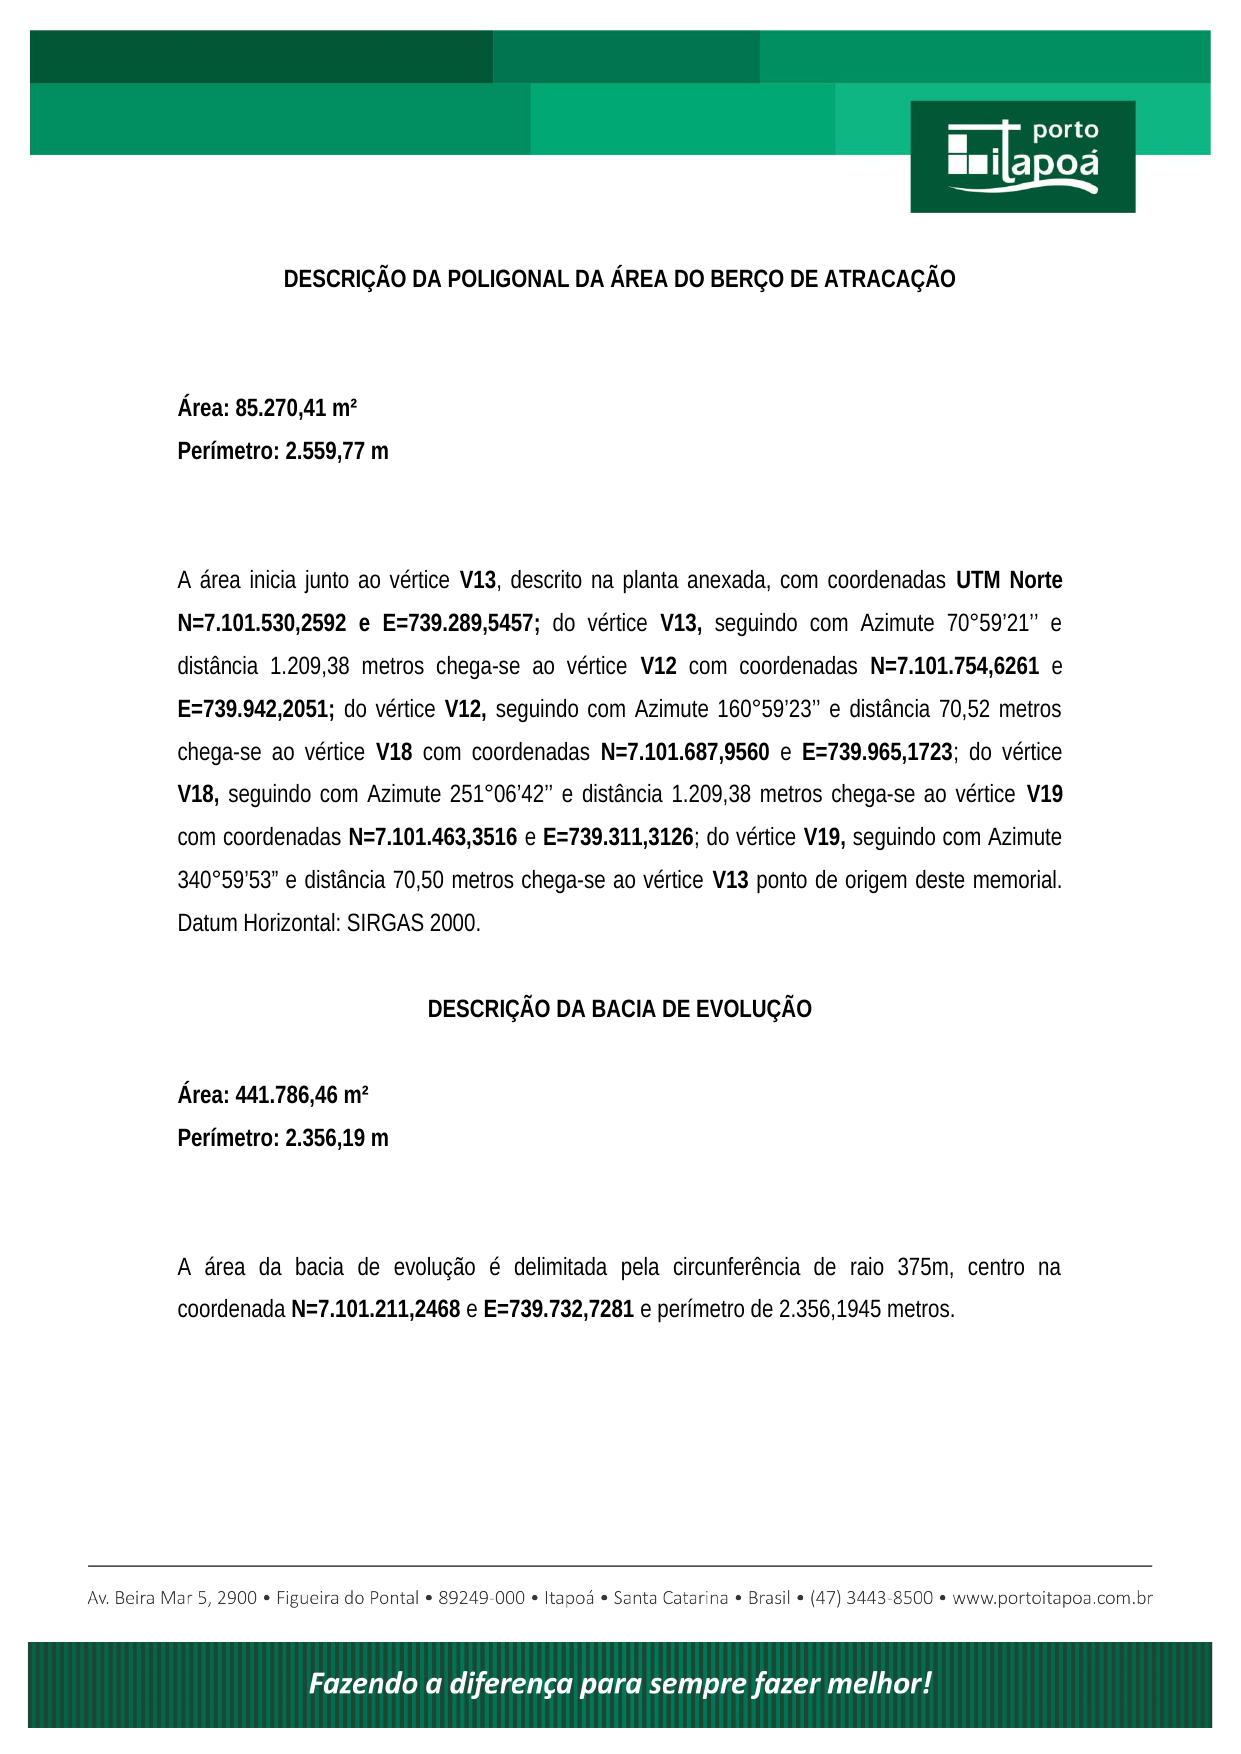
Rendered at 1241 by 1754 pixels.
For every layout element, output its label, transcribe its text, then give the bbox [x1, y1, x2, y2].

text Perímetro: 2.356,19 m [177, 1123, 1063, 1151]
text Área: 85.270,41 m² [177, 393, 1063, 422]
text Área: 441.786,46 m² [177, 1080, 1063, 1108]
text Perímetro: 2.559,77 m [177, 436, 1063, 465]
text DESCRIÇÃO DA BACIA DE EVOLUÇÃO [177, 994, 1063, 1023]
text A área da bacia de evolução é delimitada pela circunferência de raio 375m, centro na coordenada N=7.101.211,2468 e E=739.732,7281 e perímetro de 2.356,1945 metros. [177, 1252, 1063, 1323]
text A área inicia junto ao vértice V13, descrito na planta anexada, com coordenadas UTM Norte N=7.101.530,2592 e E=739.289,5457; do vértice V13, seguindo com Azimute 70°59’21’’ e distância 1.209,38 metros chega-se ao vértice V12 com coordenadas N=7.101.754,6261 e E=739.942,2051; do vértice V12, seguindo com Azimute 160°59’23’’ e distância 70,52 metros chega-se ao vértice V18 com coordenadas N=7.101.687,9560 e E=739.965,1723; do vértice V18, seguindo com Azimute 251°06’42’’ e distância 1.209,38 metros chega-se ao vértice V19 com coordenadas N=7.101.463,3516 e E=739.311,3126; do vértice V19, seguindo com Azimute 340°59’53” e distância 70,50 metros chega-se ao vértice V13 ponto de origem deste memorial. Datum Horizontal: SIRGAS 2000. [177, 565, 1063, 937]
picture [27, 1565, 1213, 1728]
text DESCRIÇÃO DA POLIGONAL DA ÁREA DO BERÇO DE ATRACAÇÃO [177, 264, 1063, 293]
picture [29, 30, 1211, 213]
